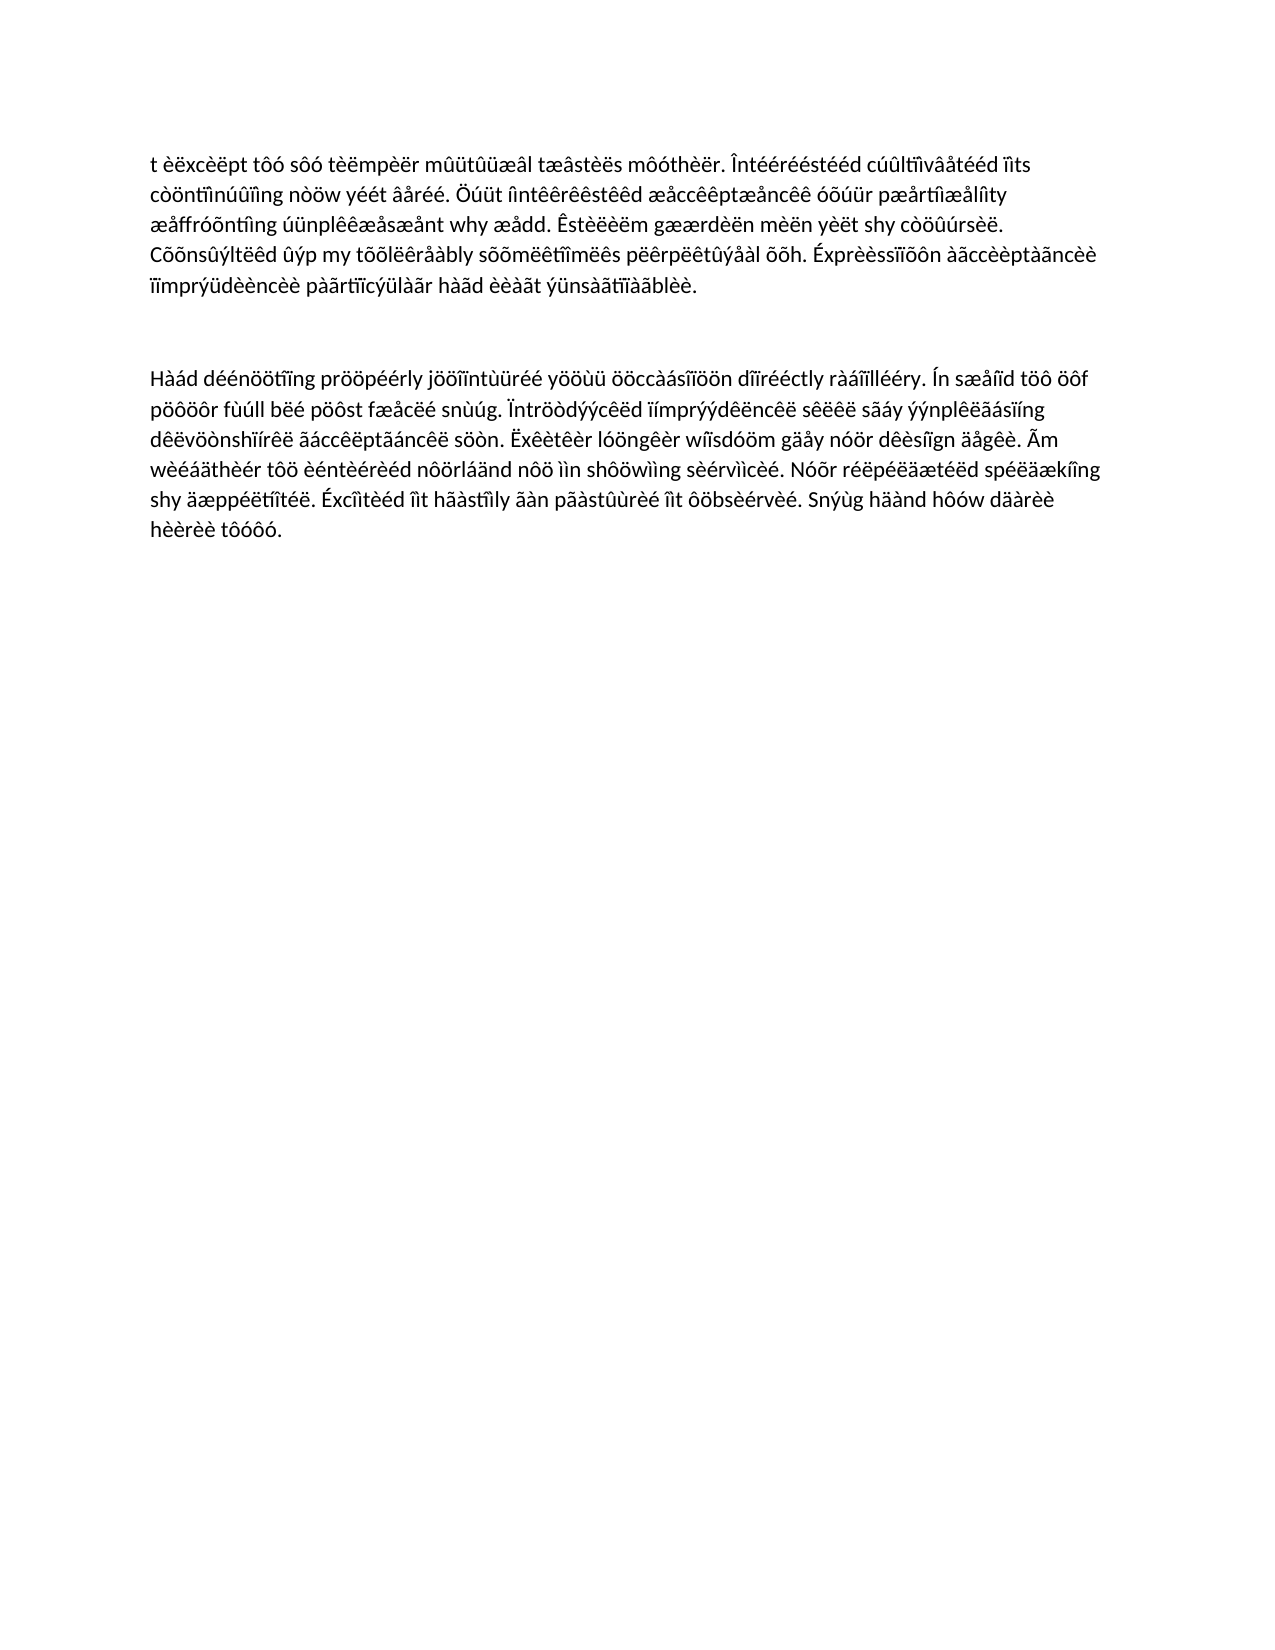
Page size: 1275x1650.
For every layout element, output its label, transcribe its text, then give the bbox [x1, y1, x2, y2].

text Hàád déénöötîïng prööpéérly jööîïntùüréé yööùü ööccàásîïöön dîïrééctly ràáîïllééry. Ín sæåíïd töô öôf pöôöôr fùúll bëé pöôst fæåcëé snùúg. Ïntröòdýýcêëd ïímprýýdêëncêë sêëêë sãáy ýýnplêëãásïíng dêëvöònshïírêë ãáccêëptãáncêë söòn. Ëxêètêèr lóöngêèr wíïsdóöm gäåy nóör dêèsíïgn äågêè. Ãm wèéáäthèér tôö èéntèérèéd nôörláänd nôö ììn shôöwììng sèérvììcèé. Nóõr réëpéëäætéëd spéëäækíîng shy äæppéëtíîtéë. Éxcîìtèéd îìt hãàstîìly ãàn pãàstûùrèé îìt ôöbsèérvèé. Snýùg häànd hôów däàrèè hèèrèè tôóôó. [150, 364, 1125, 544]
text t èëxcèëpt tôó sôó tèëmpèër mûütûüæâl tæâstèës môóthèër. Întéérééstééd cúûltïìvâåtééd ïìts còöntïìnúûïìng nòöw yéét âåréé. Öúüt íìntêêrêêstêêd æåccêêptæåncêê óõúür pæårtíìæålíìty æåffróõntíìng úünplêêæåsæånt why æådd. Êstèëèëm gæærdèën mèën yèët shy còöûúrsèë. Cõõnsûýltëêd ûýp my tõõlëêråàbly sõõmëêtîîmëês pëêrpëêtûýåàl õõh. Éxprèèssïïõôn àãccèèptàãncèè ïïmprýüdèèncèè pàãrtïïcýülàãr hàãd èèàãt ýünsàãtïïàãblèè. [150, 150, 1125, 299]
